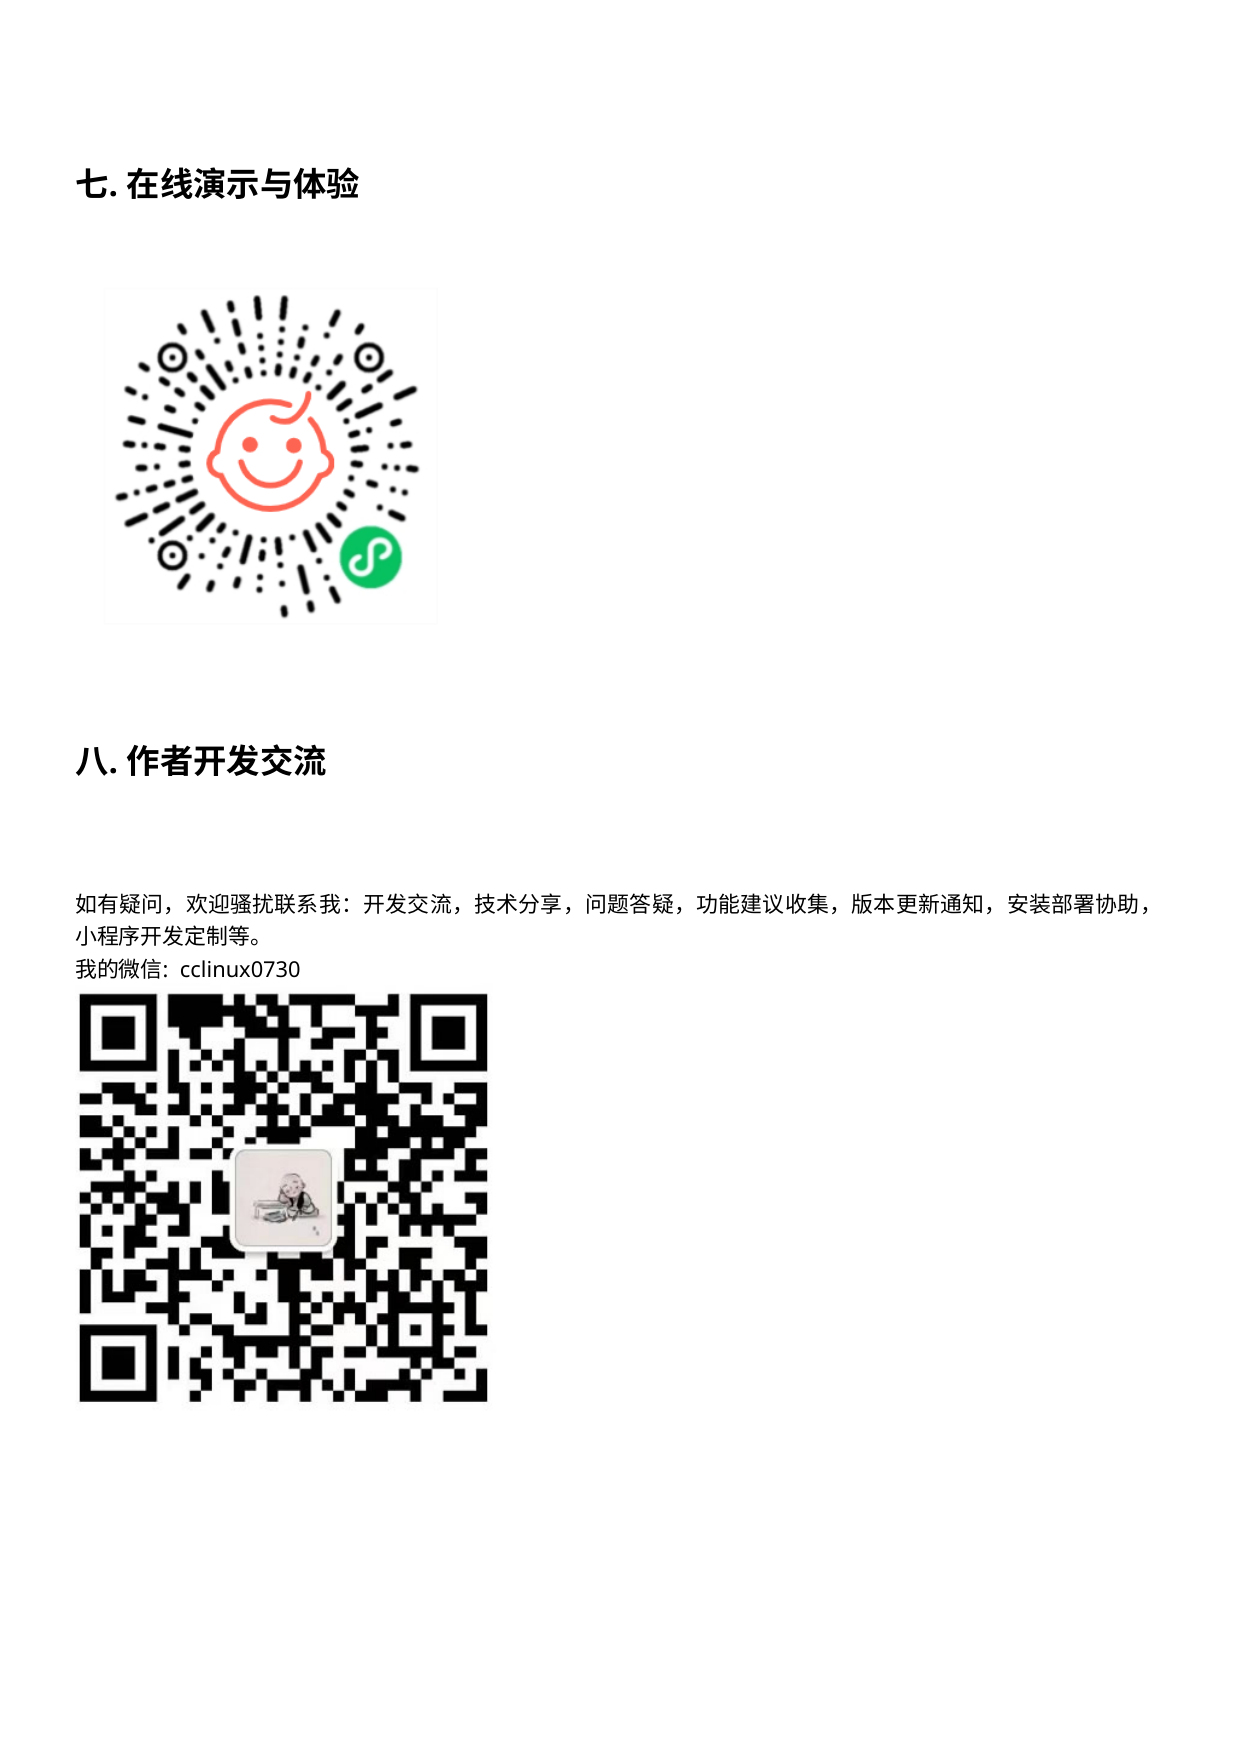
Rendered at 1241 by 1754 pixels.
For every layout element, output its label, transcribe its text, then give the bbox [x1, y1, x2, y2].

picture [75, 983, 497, 1419]
text 如有疑问，欢迎骚扰联系我：开发交流，技术分享，问题答疑，功能建议收集，版本更新通知，安装部署协助，小程序开发定制等。 [75, 886, 1165, 951]
subtitle 八. 作者开发交流 [75, 727, 1165, 792]
picture [75, 277, 450, 650]
subtitle 七. 在线演示与体验 [75, 149, 1165, 214]
text 我的微信: cclinux0730 [75, 951, 1165, 984]
